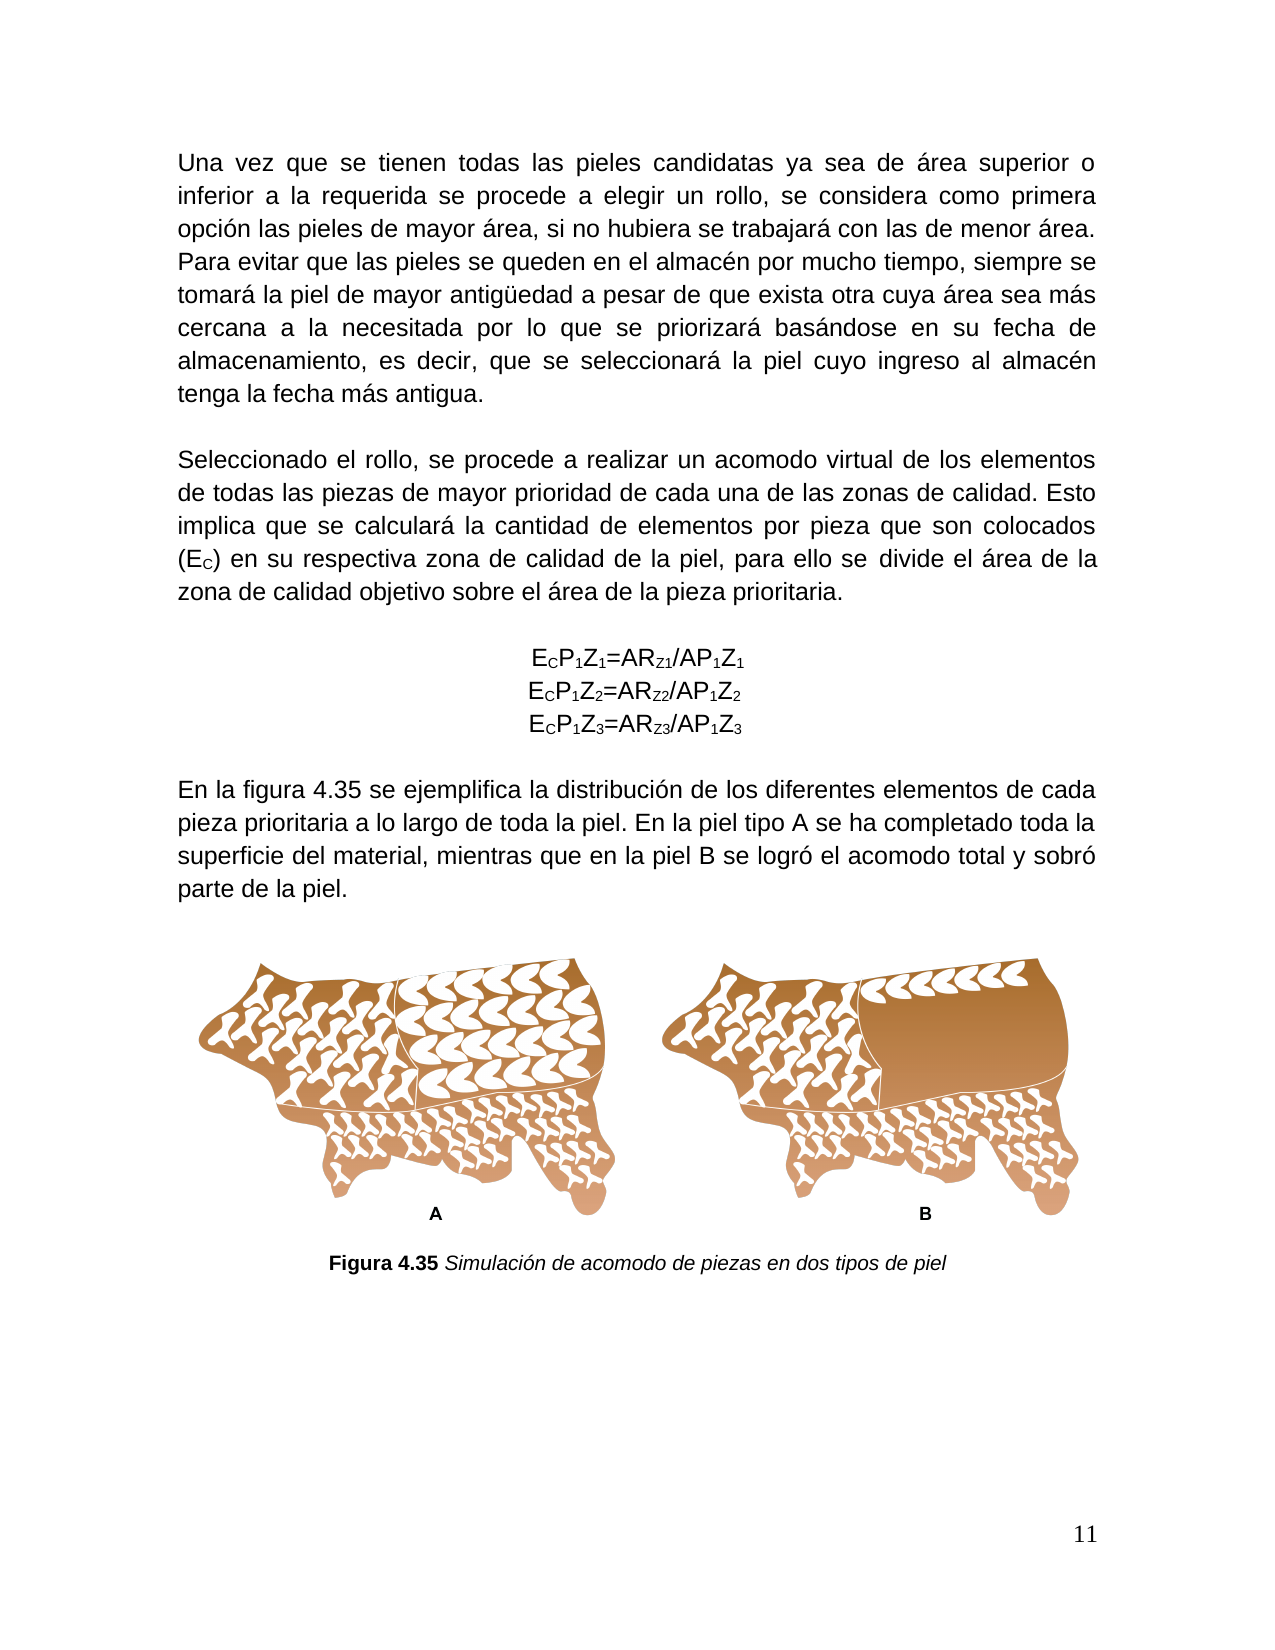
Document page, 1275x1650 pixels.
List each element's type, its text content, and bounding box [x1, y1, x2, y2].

text Seleccionado el rollo, se procede a realizar un acomodo virtual de los elementos de todas las piezas de mayor prioridad de cada una de las zonas de calidad. Esto implica que se calculará la cantidad de elementos por pieza que son colocados (EC) en su respectiva zona de calidad de la piel, para ello se divide el área de la zona de calidad objetivo sobre el área de la pieza prioritaria. [177, 445, 1098, 606]
picture [177, 940, 1096, 1247]
text Figura 4.35 Simulación de acomodo de piezas en dos tipos de piel [177, 1251, 1098, 1274]
text Una vez que se tienen todas las pieles candidatas ya sea de área superior o inferior a la requerida se procede a elegir un rollo, se considera como primera opción las pieles de mayor área, si no hubiera se trabajará con las de menor área. Para evitar que las pieles se queden en el almacén por mucho tiempo, siempre se tomará la piel de mayor antigüedad a pesar de que exista otra cuya área sea más cercana a la necesitada por lo que se priorizará basándose en su fecha de almacenamiento, es decir, que se seleccionará la piel cuyo ingreso al almacén tenga la fecha más antigua. [177, 148, 1098, 407]
text ECP1Z2=ARZ2/AP1Z2 [472, 676, 1098, 705]
text ECP1Z3=ARZ3/AP1Z3 [177, 709, 1098, 738]
text ECP1Z1=ARZ1/AP1Z1 [177, 643, 1098, 672]
text En la figura 4.35 se ejemplifica la distribución de los diferentes elementos de cada pieza prioritaria a lo largo de toda la piel. En la piel tipo A se ha completado toda la superficie del material, mientras que en la piel B se logró el acomodo total y sobró parte de la piel. [177, 775, 1098, 903]
